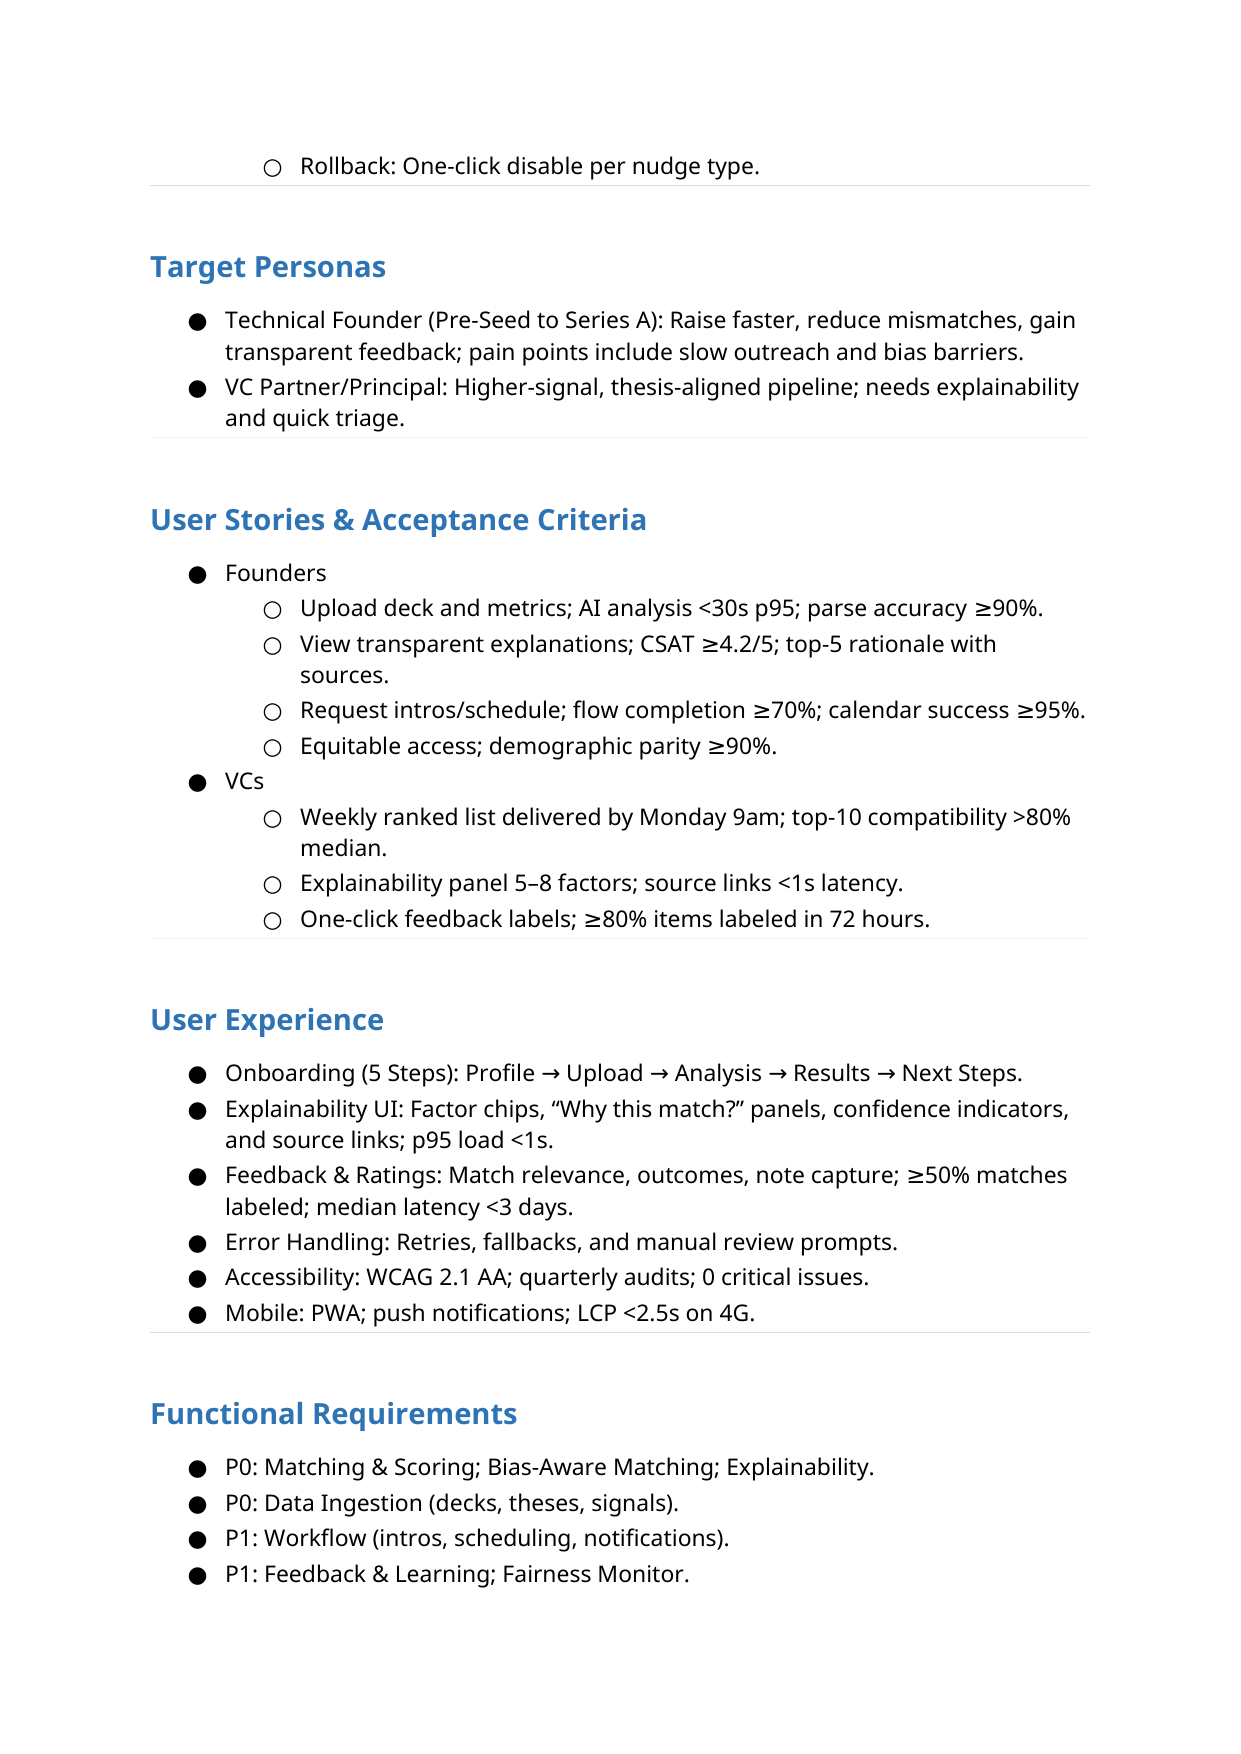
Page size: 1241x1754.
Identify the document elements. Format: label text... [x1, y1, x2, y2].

list Error Handling: Retries, fallbacks, and manual review prompts. [187, 1226, 1090, 1257]
subtitle User Stories & Acceptance Criteria [150, 499, 1090, 538]
list VC Partner/Principal: Higher-signal, thesis-aligned pipeline; needs explainability and quick triage. [187, 371, 1090, 434]
list Technical Founder (Pre-Seed to Series A): Raise faster, reduce mismatches, gain transparent feedback; pain points include slow outreach and bias barriers. [187, 304, 1090, 367]
list Equitable access; demographic parity ≥90%. [262, 730, 1090, 761]
list P0: Matching & Scoring; Bias-Aware Matching; Explainability. [187, 1451, 1090, 1482]
list Request intros/schedule; flow completion ≥70%; calendar success ≥95%. [262, 694, 1090, 726]
list P0: Data Ingestion (decks, theses, signals). [187, 1487, 1090, 1518]
list One-click feedback labels; ≥80% items labeled in 72 hours. [262, 903, 1090, 934]
list Explainability panel 5–8 factors; source links <1s latency. [262, 867, 1090, 898]
list Rollback: One-click disable per nudge type. [262, 150, 1090, 181]
subtitle User Experience [150, 999, 1090, 1039]
subtitle Functional Requirements [150, 1393, 1090, 1433]
list Feedback & Ratings: Match relevance, outcomes, note capture; ≥50% matches labeled; median latency <3 days. [187, 1159, 1090, 1222]
list Founders [187, 557, 1090, 588]
list P1: Workflow (intros, scheduling, notifications). [187, 1522, 1090, 1553]
list Onboarding (5 Steps): Profile → Upload → Analysis → Results → Next Steps. [187, 1057, 1090, 1088]
list Weekly ranked list delivered by Monday 9am; top-10 compatibility >80% median. [262, 801, 1090, 863]
list Mobile: PWA; push notifications; LCP <2.5s on 4G. [187, 1297, 1090, 1328]
list Explainability UI: Factor chips, “Why this match?” panels, confidence indicators, and source links; p95 load <1s. [187, 1093, 1090, 1155]
list Accessibility: WCAG 2.1 AA; quarterly audits; 0 critical issues. [187, 1261, 1090, 1293]
list Upload deck and metrics; AI analysis <30s p95; parse accuracy ≥90%. [262, 592, 1090, 623]
list P1: Feedback & Learning; Fairness Monitor. [187, 1557, 1090, 1589]
list VCs [187, 765, 1090, 796]
subtitle Target Personas [150, 246, 1090, 286]
list View transparent explanations; CSAT ≥4.2/5; top-5 rationale with sources. [262, 628, 1090, 690]
